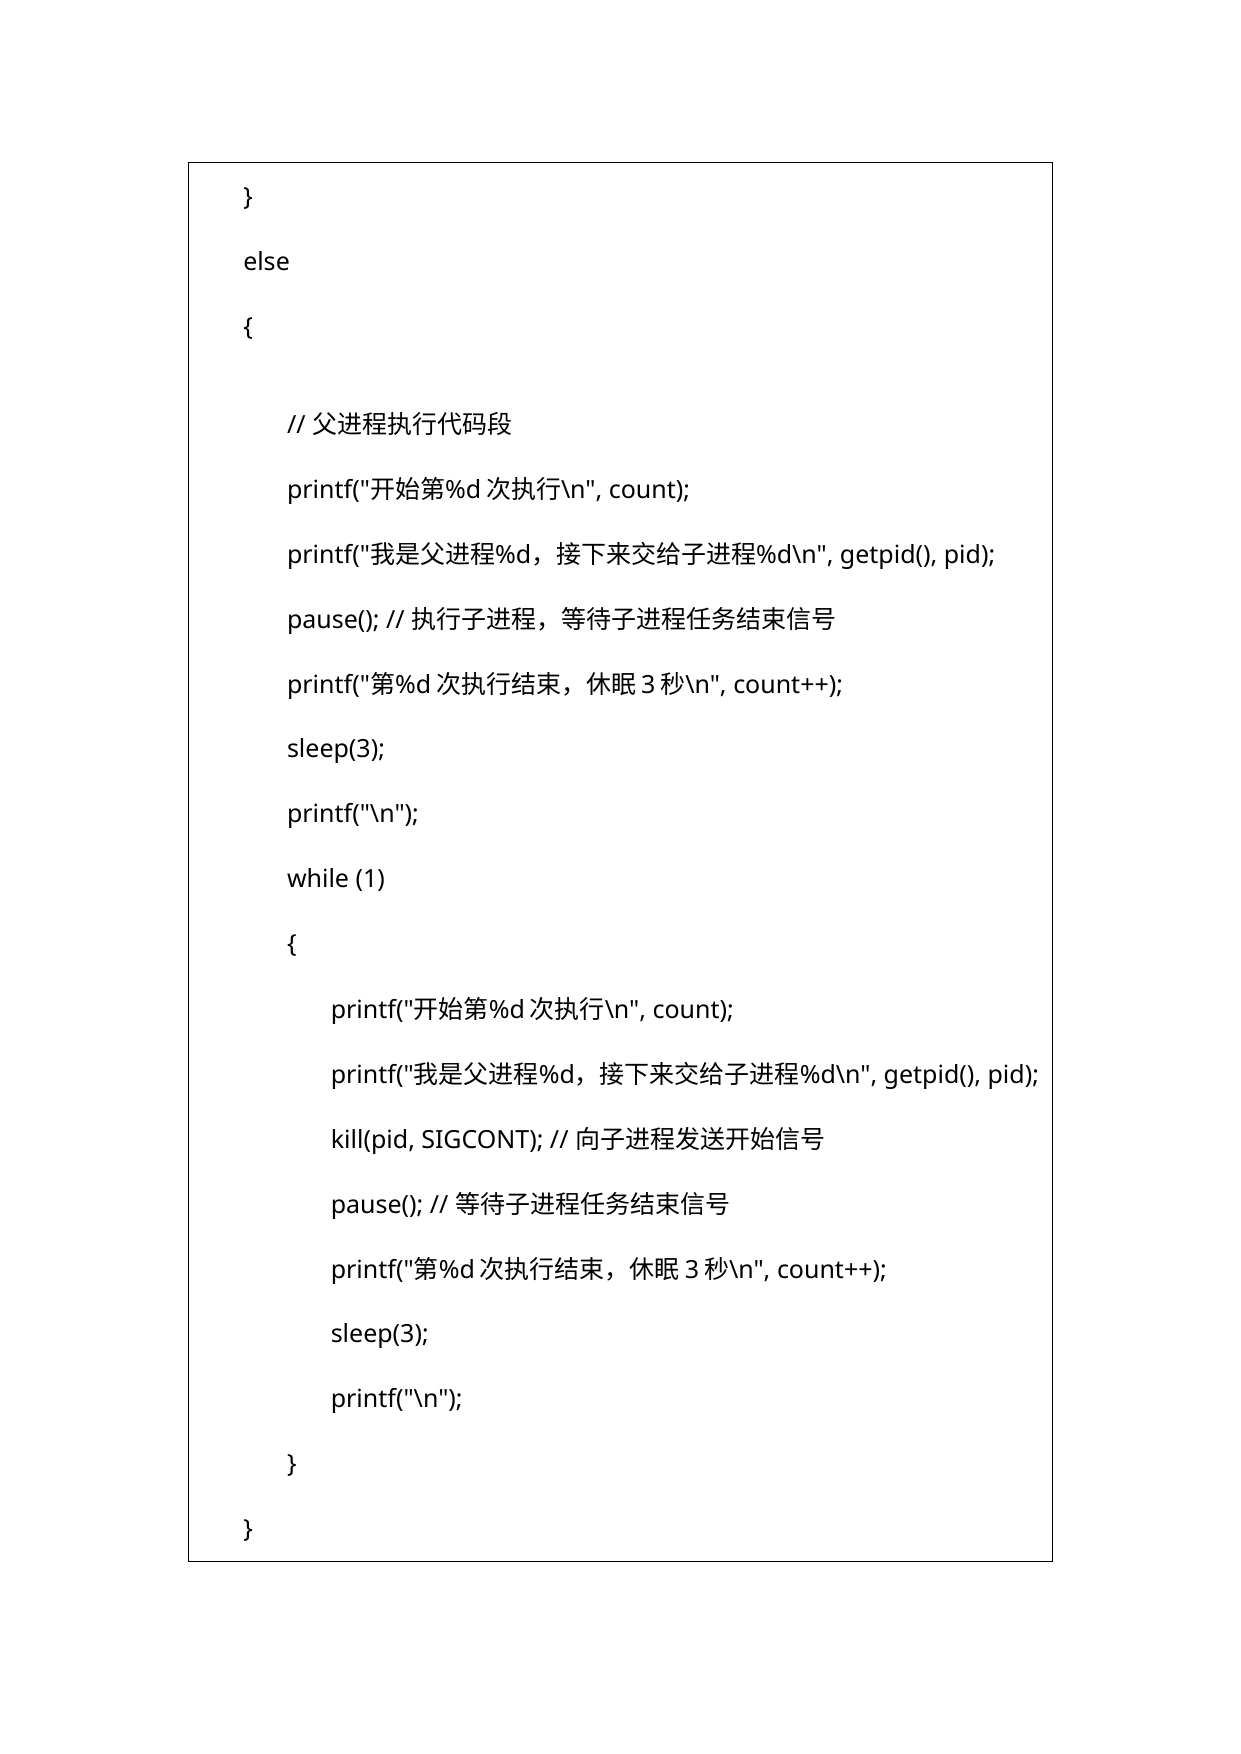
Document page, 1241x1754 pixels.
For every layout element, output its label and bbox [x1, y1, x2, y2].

table_cell [189, 163, 1052, 1561]
